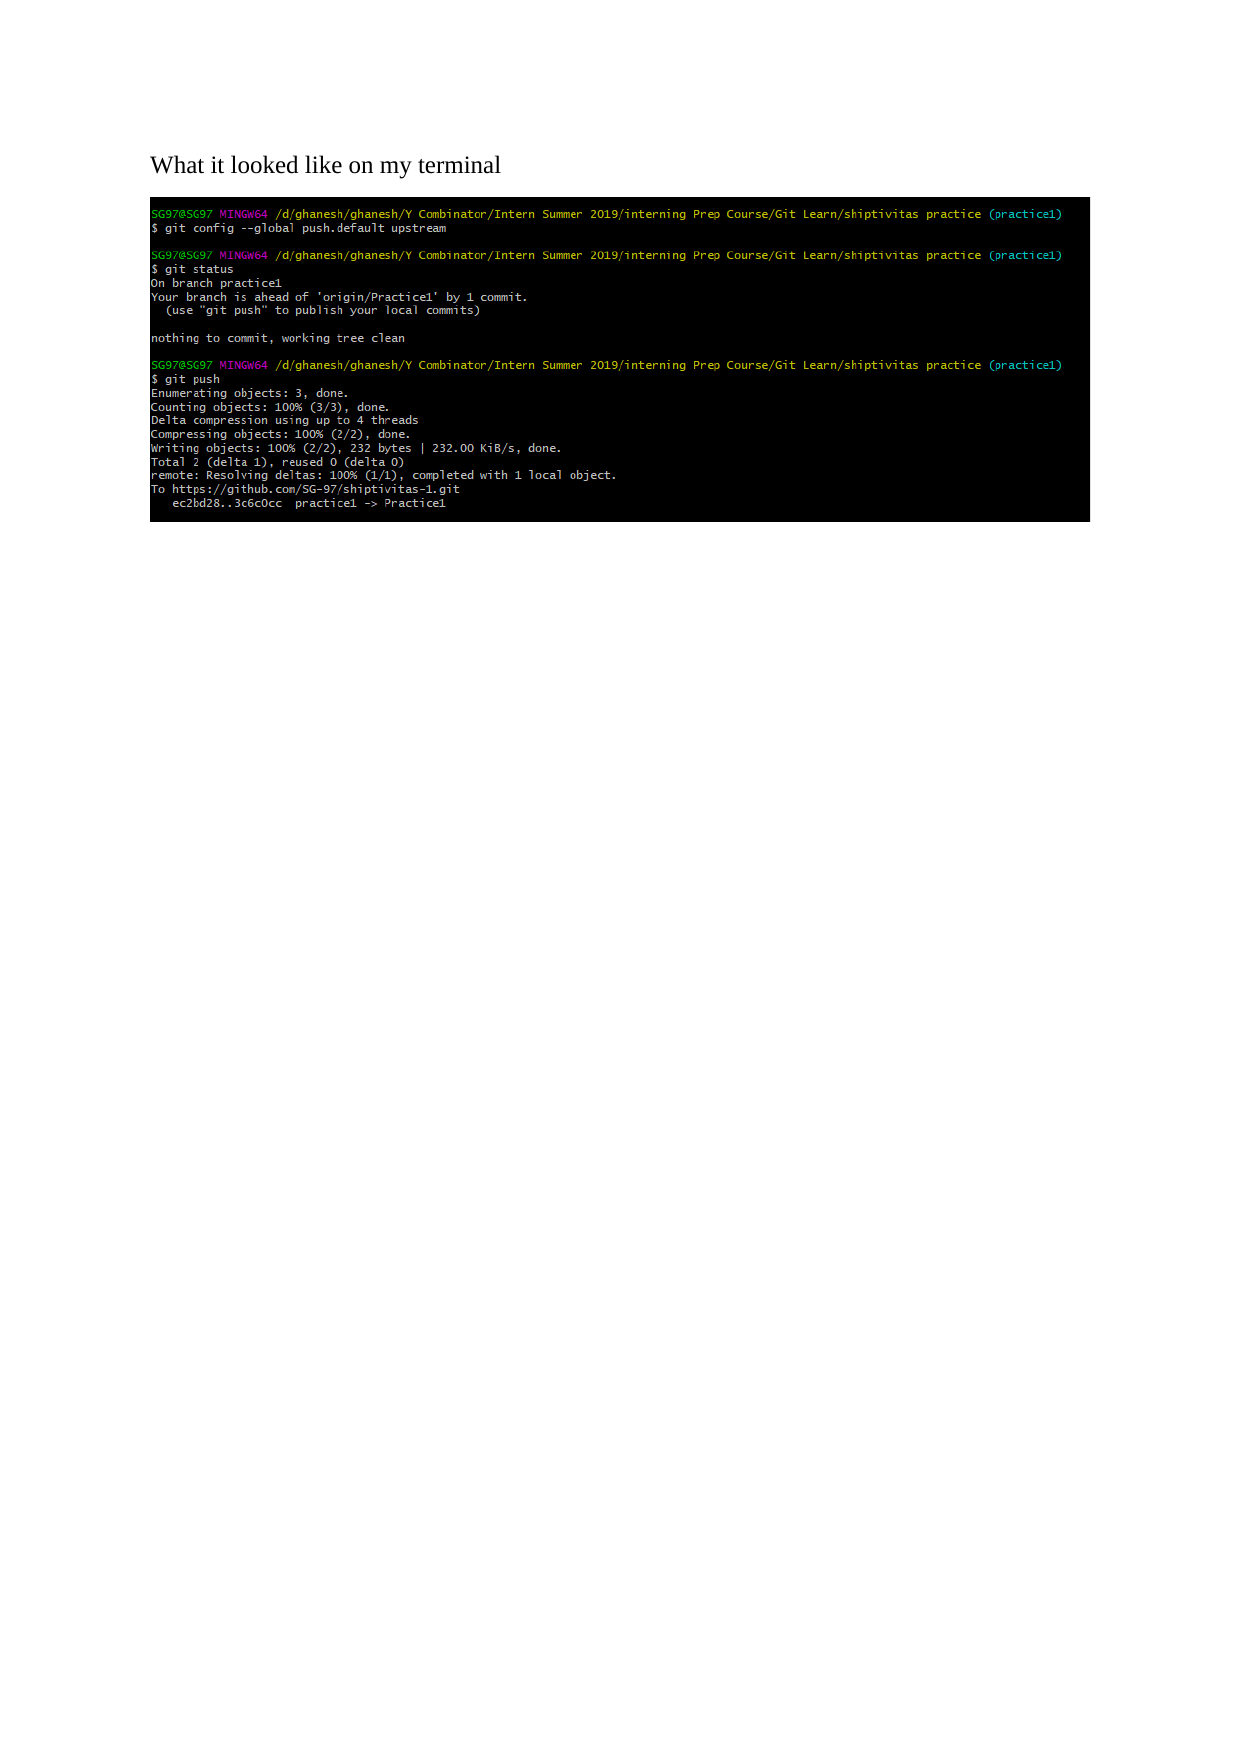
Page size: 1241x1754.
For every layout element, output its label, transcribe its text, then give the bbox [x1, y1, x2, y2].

picture [150, 197, 1091, 522]
text What it looked like on my terminal [150, 150, 1090, 179]
